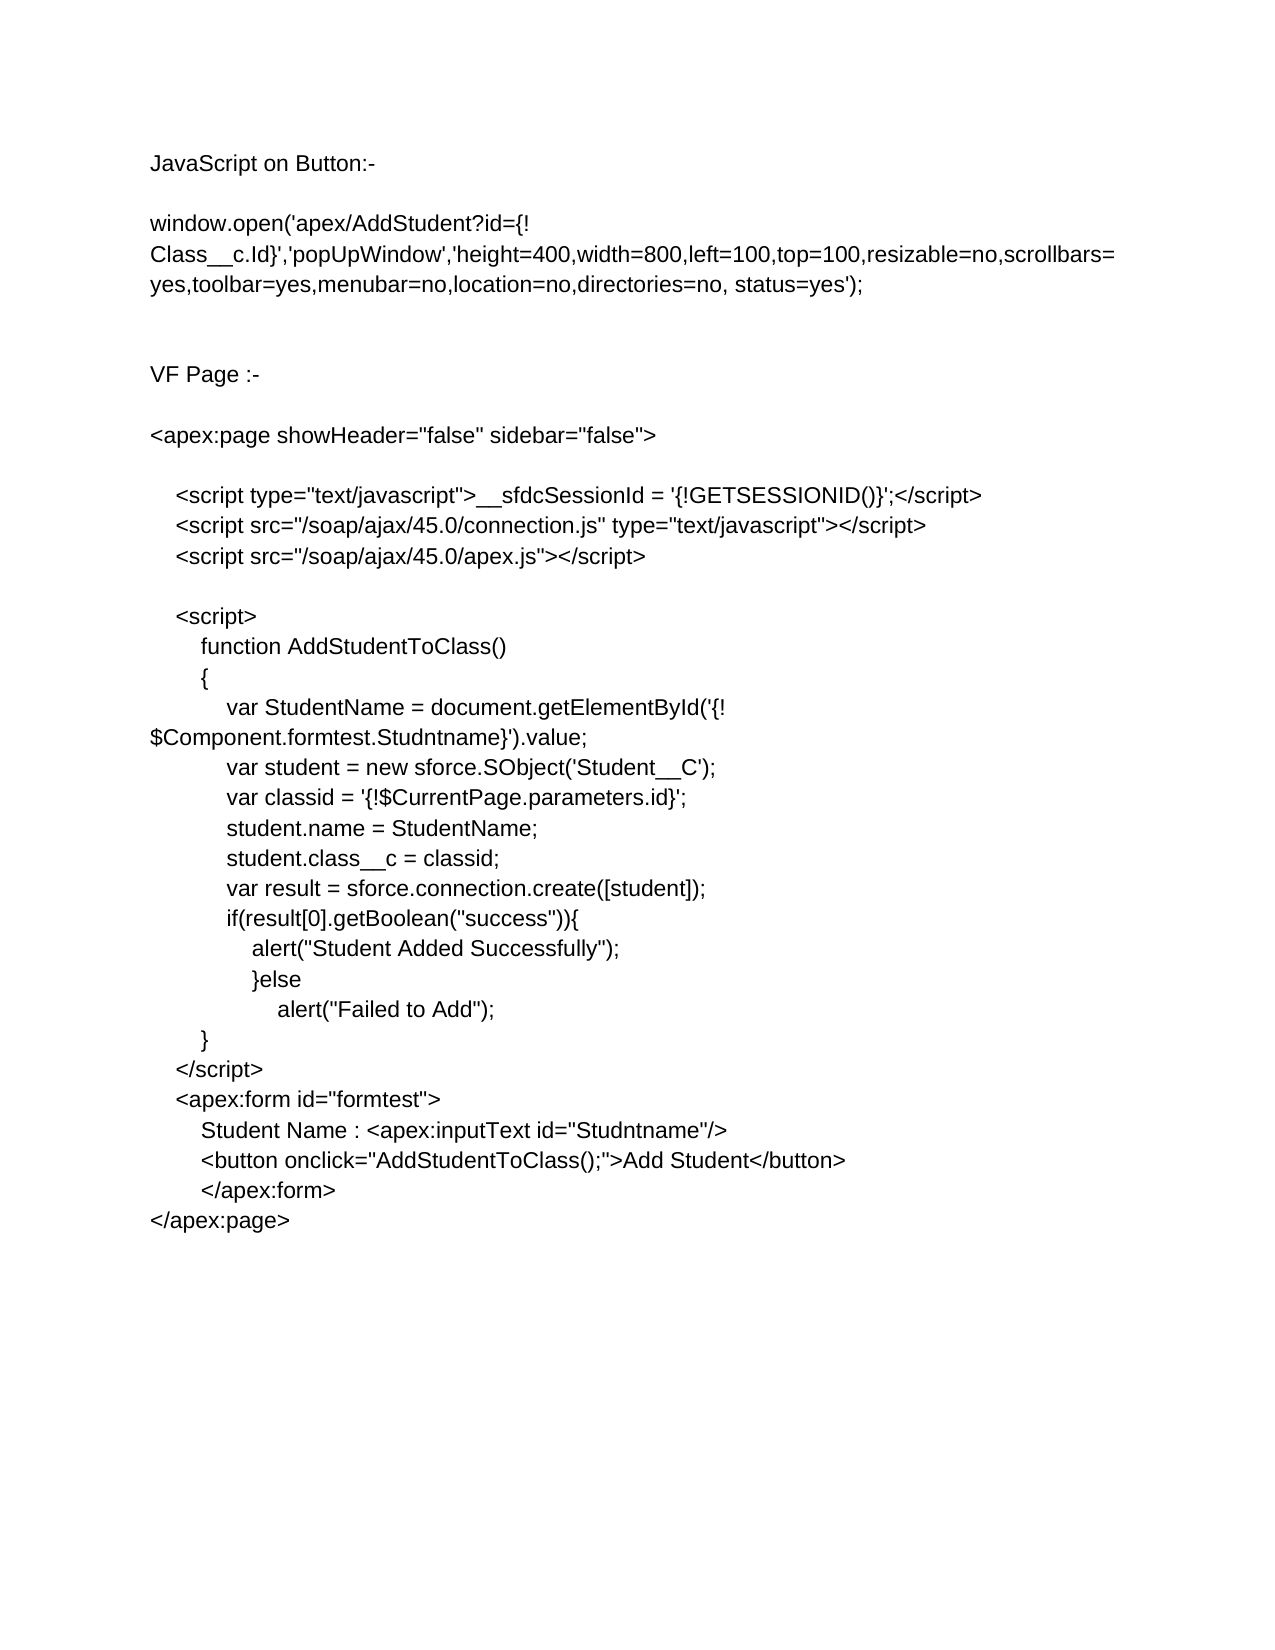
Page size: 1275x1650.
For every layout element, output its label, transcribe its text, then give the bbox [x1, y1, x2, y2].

text var result = sforce.connection.create([student]); [150, 875, 1125, 901]
text </apex:form> [150, 1177, 1125, 1203]
text VF Page :- [150, 361, 1125, 388]
text student.name = StudentName; [150, 814, 1125, 841]
text JavaScript on Button:- [150, 150, 1125, 176]
text { [150, 663, 1125, 690]
text </script> [150, 1056, 1125, 1083]
text alert("Student Added Successfully"); [150, 935, 1125, 962]
text <apex:form id="formtest"> [150, 1086, 1125, 1113]
text <script type="text/javascript">__sfdcSessionId = '{!GETSESSIONID()}';</script> [150, 482, 1125, 509]
text var student = new sforce.SObject('Student__C'); [150, 754, 1125, 781]
text <button onclick="AddStudentToClass();">Add Student</button> [150, 1147, 1125, 1173]
text } [150, 1026, 1125, 1052]
text alert("Failed to Add"); [150, 996, 1125, 1022]
text if(result[0].getBoolean("success")){ [150, 905, 1125, 932]
text student.class__c = classid; [150, 845, 1125, 871]
text </apex:page> [150, 1207, 1125, 1234]
text function AddStudentToClass() [150, 633, 1125, 660]
text }else [150, 966, 1125, 992]
text <script src="/soap/ajax/45.0/connection.js" type="text/javascript"></script> [150, 512, 1125, 539]
text <script src="/soap/ajax/45.0/apex.js"></script> [150, 543, 1125, 569]
text Student Name : <apex:inputText id="Studntname"/> [150, 1117, 1125, 1143]
text <script> [150, 603, 1125, 629]
text window.open('apex/AddStudent?id={!Class__c.Id}','popUpWindow','height=400,width=800,left=100,top=100,resizable=no,scrollbars=yes,toolbar=yes,menubar=no,location=no,directories=no, status=yes'); [150, 210, 1125, 297]
text var StudentName = document.getElementById('{!$Component.formtest.Studntname}').value; [150, 694, 1125, 750]
text <apex:page showHeader="false" sidebar="false"> [150, 422, 1125, 448]
text var classid = '{!$CurrentPage.parameters.id}'; [150, 784, 1125, 811]
